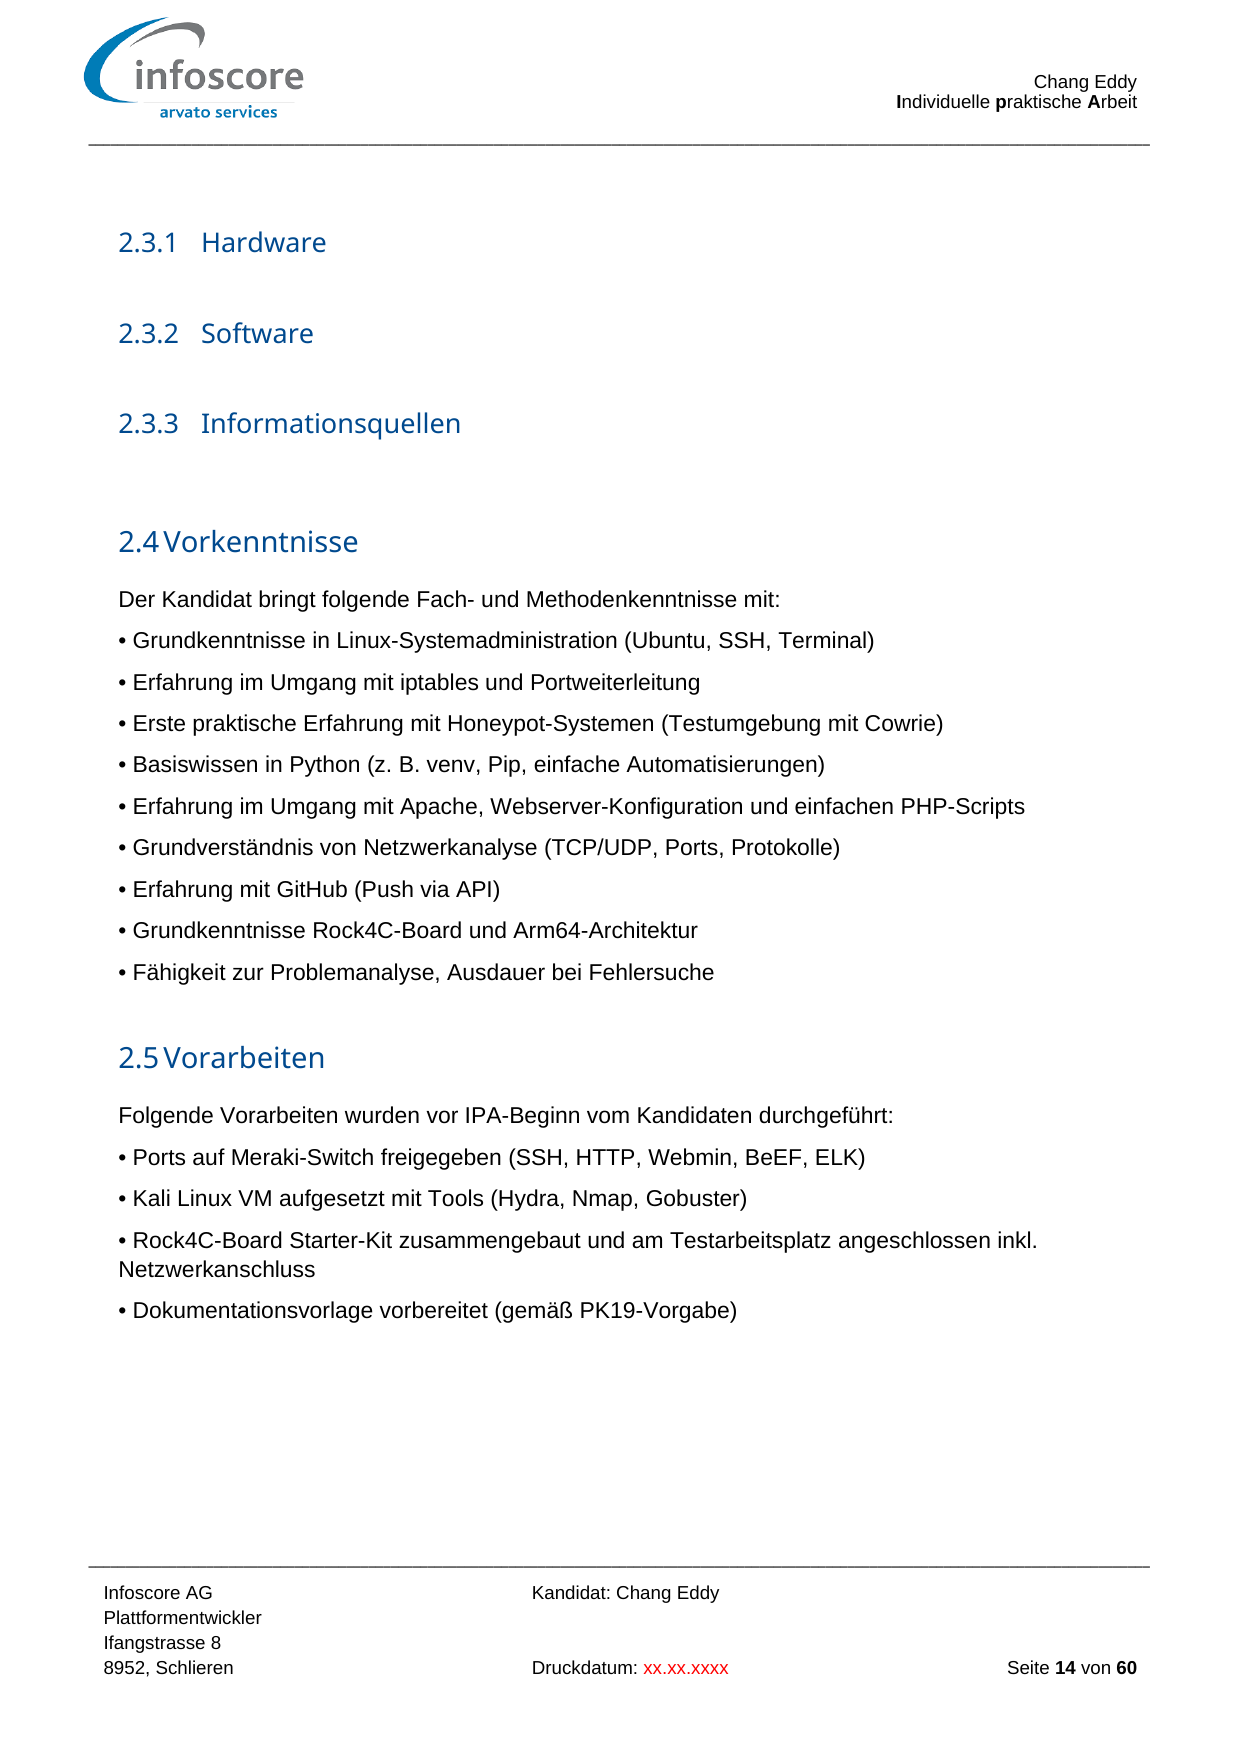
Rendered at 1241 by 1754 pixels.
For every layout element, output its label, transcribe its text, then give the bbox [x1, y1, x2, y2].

text Der Kandidat bringt folgende Fach- und Methodenkenntnisse mit: [118, 586, 1122, 612]
text • Fähigkeit zur Problemanalyse, Ausdauer bei Fehlersuche [118, 959, 1122, 985]
text • Erfahrung im Umgang mit Apache, Webserver-Konfiguration und einfachen PHP-Scripts [118, 793, 1122, 819]
text • Kali Linux VM aufgesetzt mit Tools (Hydra, Nmap, Gobuster) [118, 1185, 1122, 1212]
text • Grundkenntnisse in Linux-Systemadministration (Ubuntu, SSH, Terminal) [118, 627, 1122, 653]
text • Grundverständnis von Netzwerkanalyse (TCP/UDP, Ports, Protokolle) [118, 834, 1122, 861]
text • Rock4C-Board Starter-Kit zusammengebaut und am Testarbeitsplatz angeschlossen inkl. Netzwerkanschluss [118, 1227, 1122, 1282]
text • Erfahrung mit GitHub (Push via API) [118, 876, 1122, 902]
text • Ports auf Meraki-Switch freigegeben (SSH, HTTP, Webmin, BeEF, ELK) [118, 1144, 1122, 1170]
text • Erste praktische Erfahrung mit Honeypot-Systemen (Testumgebung mit Cowrie) [118, 710, 1122, 736]
text Folgende Vorarbeiten wurden vor IPA-Beginn vom Kandidaten durchgeführt: [118, 1102, 1122, 1129]
text • Grundkenntnisse Rock4C-Board und Arm64-Architektur [118, 917, 1122, 943]
picture [81, 15, 304, 120]
text • Erfahrung im Umgang mit iptables und Portweiterleitung [118, 668, 1122, 695]
subtitle Hardware [118, 223, 1122, 260]
subtitle Software [118, 314, 1122, 351]
text • Dokumentationsvorlage vorbereitet (gemäß PK19-Vorgabe) [118, 1297, 1122, 1323]
text • Basiswissen in Python (z. B. venv, Pip, einfache Automatisierungen) [118, 751, 1122, 778]
subtitle Vorarbeiten [118, 1038, 1122, 1077]
subtitle Informationsquellen [118, 405, 1122, 442]
subtitle Vorkenntnisse [118, 521, 1122, 561]
